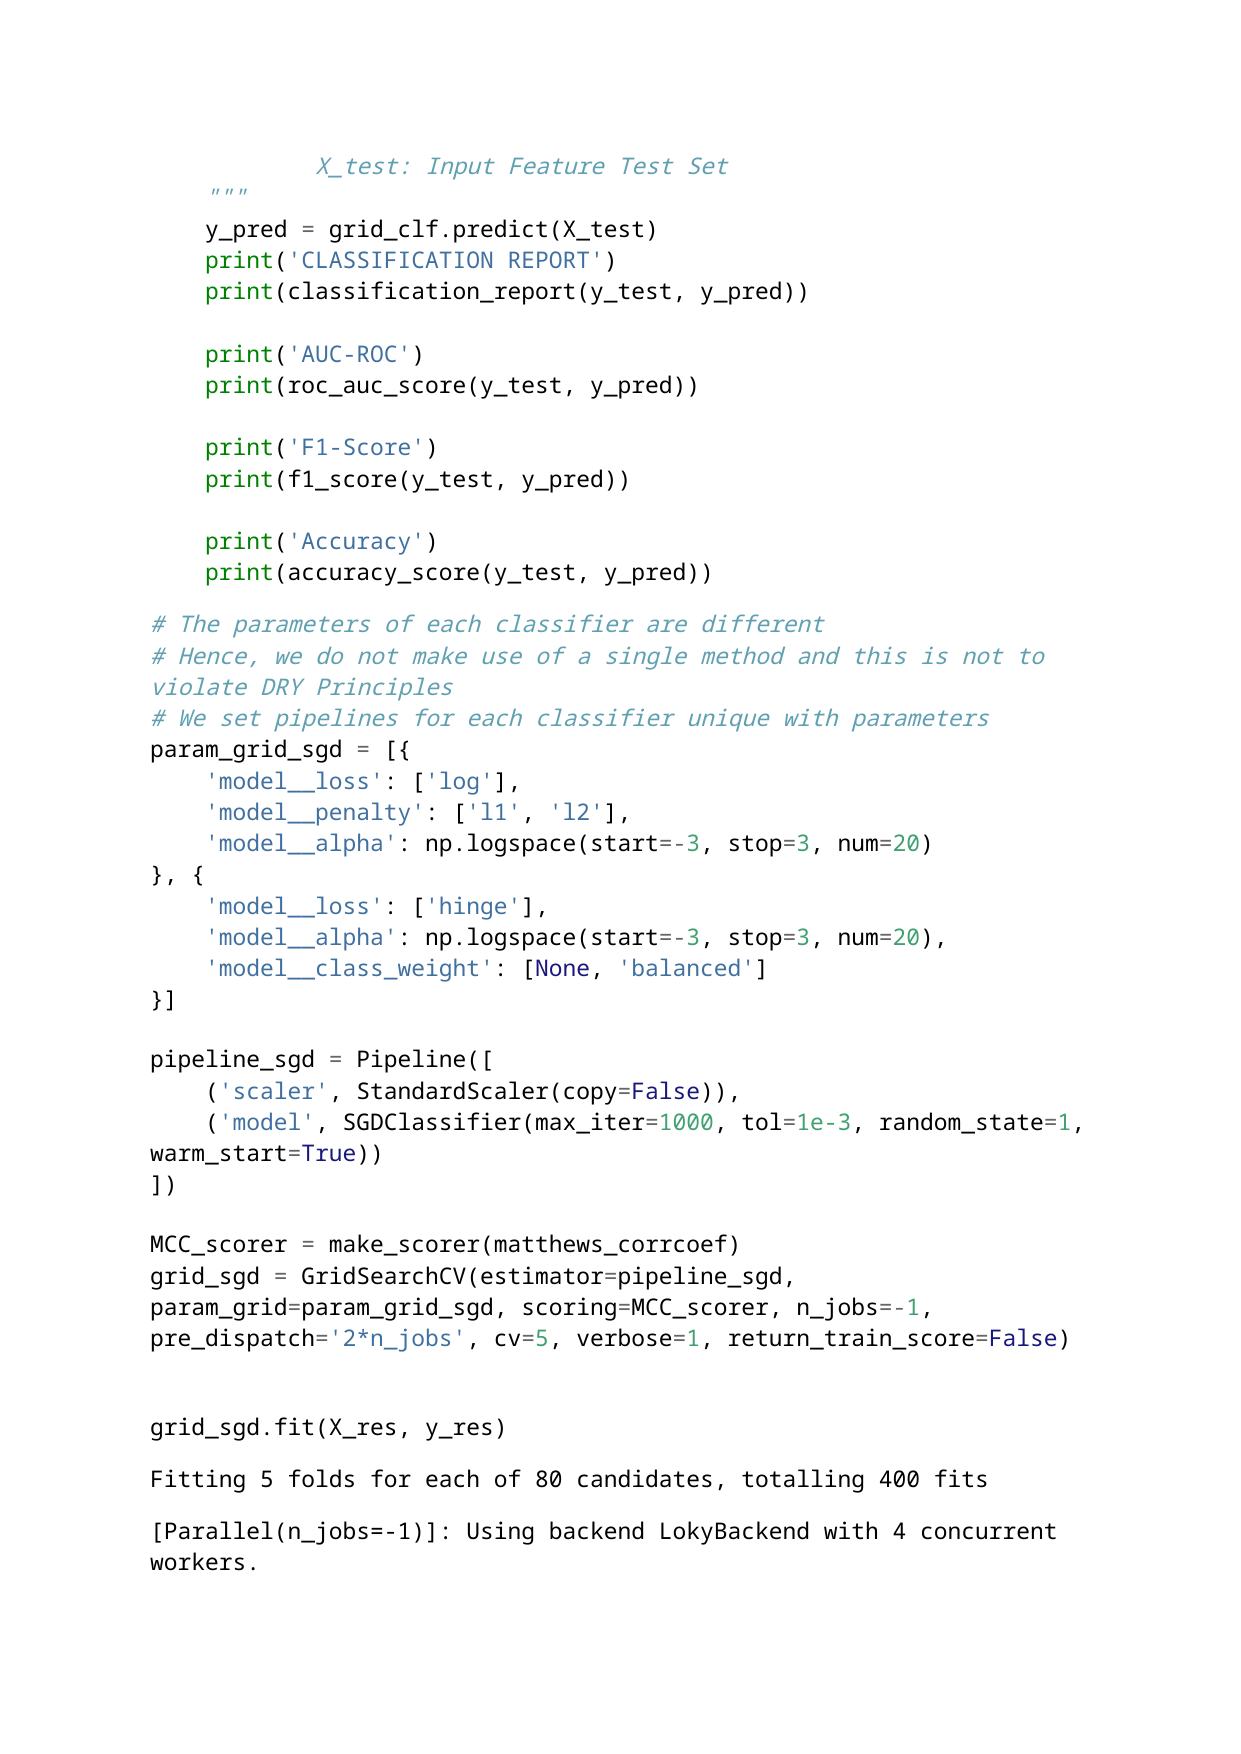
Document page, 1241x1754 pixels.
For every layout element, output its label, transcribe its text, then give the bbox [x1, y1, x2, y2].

text # The parameters of each classifier are different # Hence, we do not make use of a single method and this is not to violate DRY Principles # We set pipelines for each classifier unique with parameters param_grid_sgd = [{ 'model__loss': ['log'], 'model__penalty': ['l1', 'l2'], 'model__alpha': np.logspace(start=-3, stop=3, num=20) }, { 'model__loss': ['hinge'], 'model__alpha': np.logspace(start=-3, stop=3, num=20), 'model__class_weight': [None, 'balanced'] }] pipeline_sgd = Pipeline([ ('scaler', StandardScaler(copy=False)), ('model', SGDClassifier(max_iter=1000, tol=1e-3, random_state=1, warm_start=True)) ]) MCC_scorer = make_scorer(matthews_corrcoef) grid_sgd = GridSearchCV(estimator=pipeline_sgd, param_grid=param_grid_sgd, scoring=MCC_scorer, n_jobs=-1, pre_dispatch='2*n_jobs', cv=5, verbose=1, return_train_score=False) grid_sgd.fit(X_res, y_res) [150, 608, 1090, 1442]
text Fitting 5 folds for each of 80 candidates, totalling 400 fits [150, 1463, 1090, 1494]
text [150, 150, 1090, 587]
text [150, 1515, 1090, 1577]
